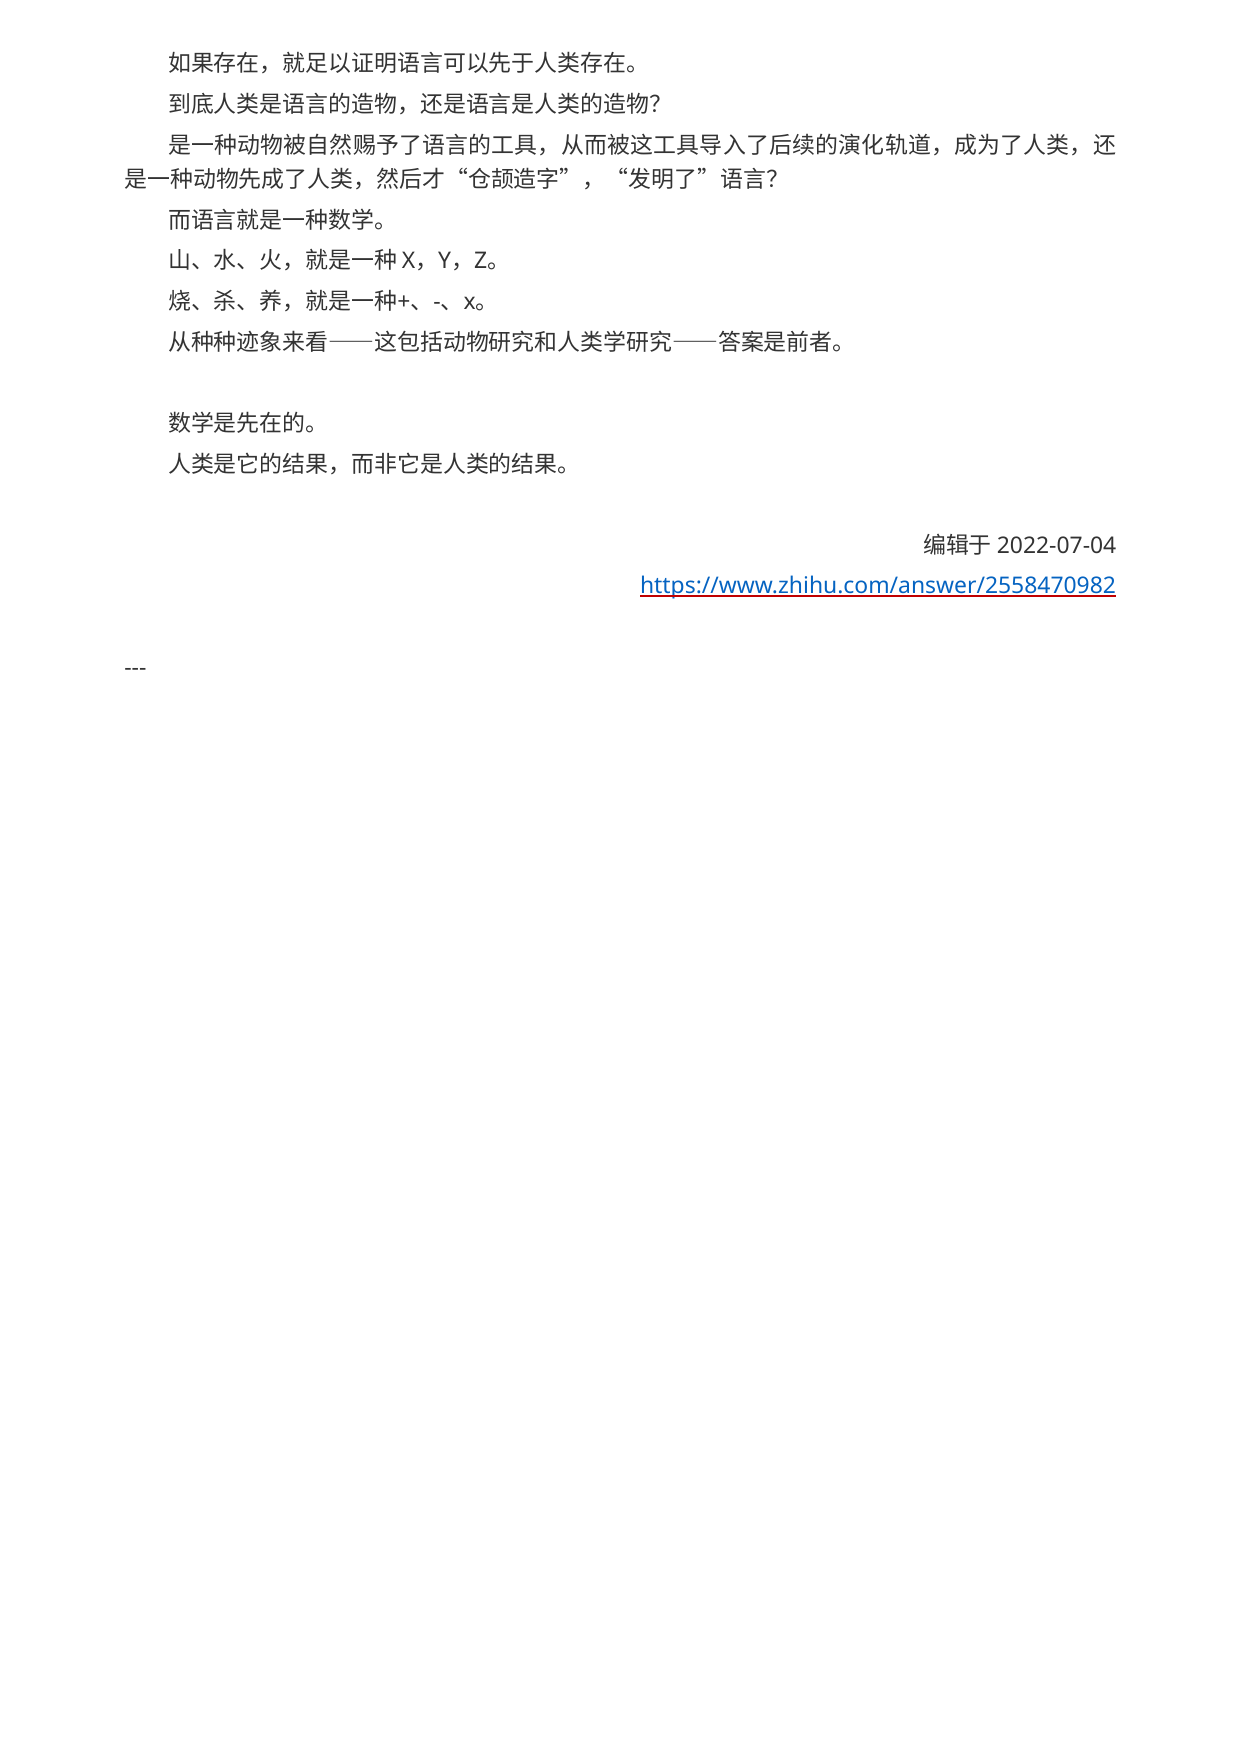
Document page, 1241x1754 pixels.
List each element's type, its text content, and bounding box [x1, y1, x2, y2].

text 人类是它的结果，而非它是人类的结果。 [124, 446, 1116, 479]
text 是一种动物被自然赐予了语言的工具，从而被这工具导入了后续的演化轨道，成为了人类，还是一种动物先成了人类，然后才“仓颉造字”，“发明了”语言？ [124, 126, 1116, 194]
text 而语言就是一种数学。 [124, 201, 1116, 235]
text 编辑于 2022-07-04 [124, 527, 1116, 561]
text 到底人类是语言的造物，还是语言是人类的造物？ [124, 86, 1116, 120]
text 烧、杀、养，就是一种+、-、x。 [124, 283, 1116, 317]
text https://www.zhihu.com/answer/2558470982 [124, 568, 1116, 602]
text 从种种迹象来看——这包括动物研究和人类学研究——答案是前者。 [124, 323, 1116, 357]
text 如果存在，就足以证明语言可以先于人类存在。 [124, 45, 1116, 79]
text 数学是先在的。 [124, 405, 1116, 439]
text --- [124, 649, 1116, 683]
text 山、水、火，就是一种X，Y，Z。 [124, 242, 1116, 276]
